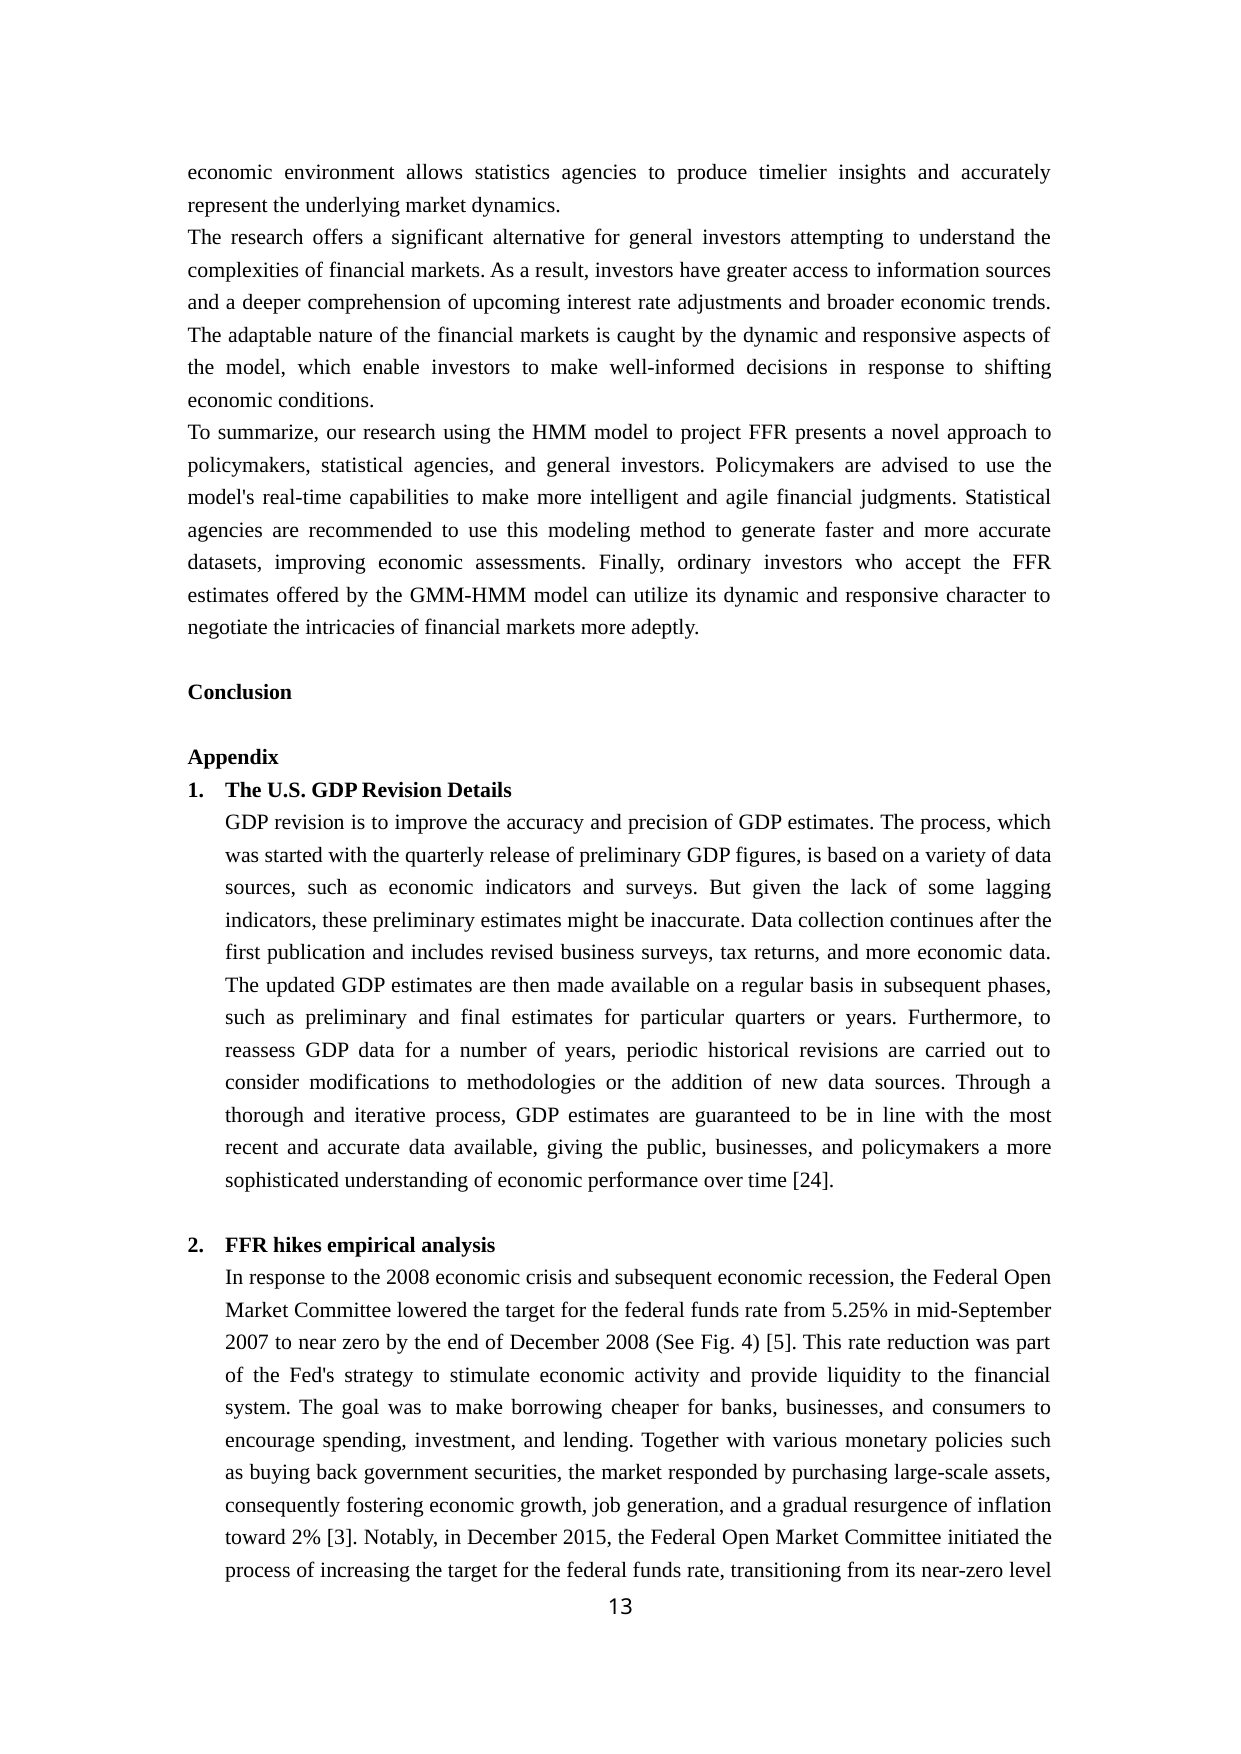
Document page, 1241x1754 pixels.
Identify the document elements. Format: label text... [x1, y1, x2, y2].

text Appendix [187, 741, 1053, 773]
text To summarize, our research using the HMM model to project FFR presents a novel approach to policymakers, statistical agencies, and general investors. Policymakers are advised to use the model's real-time capabilities to make more intelligent and agile financial judgments. Statistical agencies are recommended to use this modeling method to generate faster and more accurate datasets, improving economic assessments. Finally, ordinary investors who accept the FFR estimates offered by the GMM-HMM model can utilize its dynamic and responsive character to negotiate the intricacies of financial markets more adeptly. [187, 416, 1053, 643]
text GDP revision is to improve the accuracy and precision of GDP estimates. The process, which was started with the quarterly release of preliminary GDP figures, is based on a variety of data sources, such as economic indicators and surveys. But given the lack of some lagging indicators, these preliminary estimates might be inaccurate. Data collection continues after the first publication and includes revised business surveys, tax returns, and more economic data. The updated GDP estimates are then made available on a regular basis in subsequent phases, such as preliminary and final estimates for particular quarters or years. Furthermore, to reassess GDP data for a number of years, periodic historical revisions are carried out to consider modifications to methodologies or the addition of new data sources. Through a thorough and iterative process, GDP estimates are guaranteed to be in line with the most recent and accurate data available, giving the public, businesses, and policymakers a more sophisticated understanding of economic performance over time [24]. [225, 806, 1053, 1196]
list The U.S. GDP Revision Details [187, 773, 1053, 806]
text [187, 156, 1053, 221]
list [225, 1261, 1053, 1586]
text Conclusion [187, 676, 1053, 708]
text The research offers a significant alternative for general investors attempting to understand the complexities of financial markets. As a result, investors have greater access to information sources and a deeper comprehension of upcoming interest rate adjustments and broader economic trends. The adaptable nature of the financial markets is caught by the dynamic and responsive aspects of the model, which enable investors to make well-informed decisions in response to shifting economic conditions. [187, 221, 1053, 416]
list FFR hikes empirical analysis [187, 1228, 1053, 1261]
